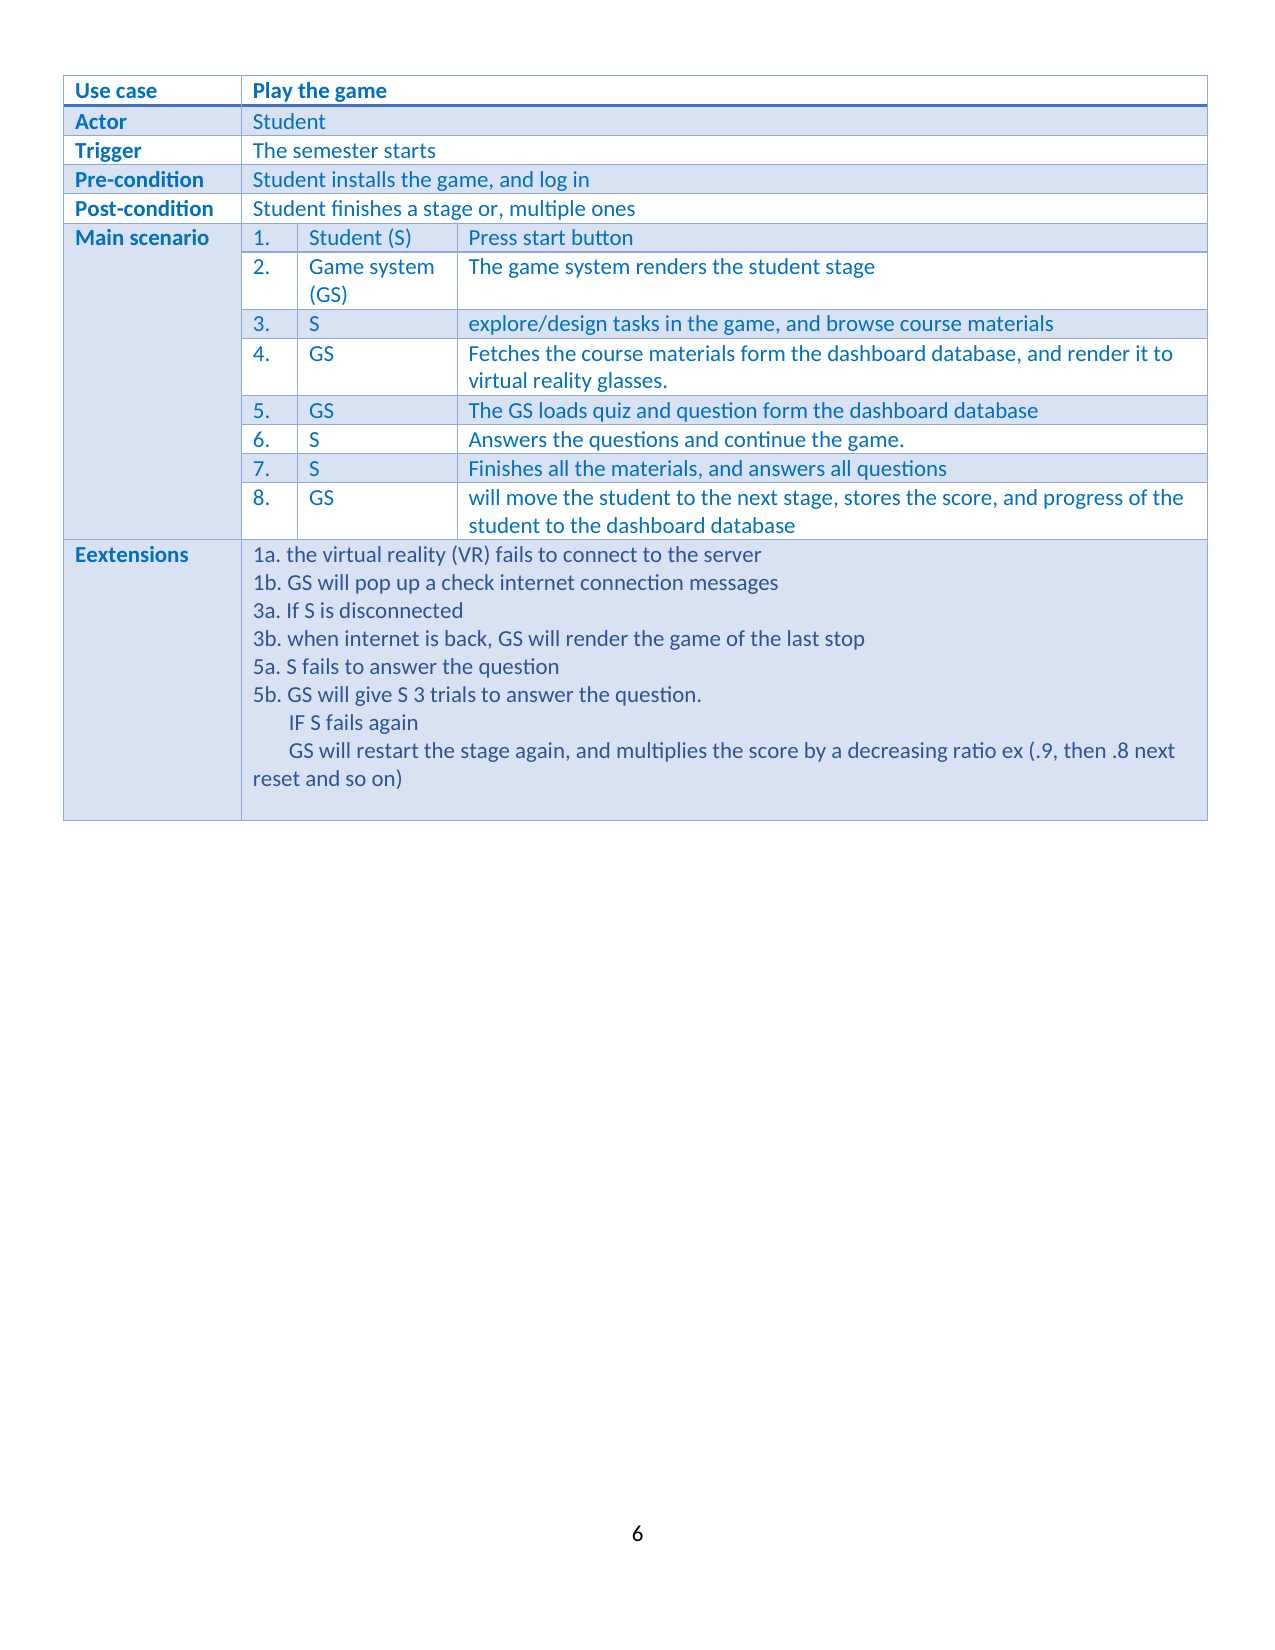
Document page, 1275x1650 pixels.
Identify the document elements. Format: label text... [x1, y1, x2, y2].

table_cell Student [242, 107, 1207, 135]
table_cell Press start button [458, 224, 1207, 251]
table_cell 7. [242, 454, 297, 482]
table_cell The GS loads quiz and question form the dashboard database [458, 396, 1207, 424]
table_cell GS [298, 339, 457, 395]
table_cell Game system (GS) [298, 253, 457, 308]
table_cell 1a. the virtual reality (VR) fails to connect to the server 1b. GS will pop up a check internet connection messages 3a. If S is disconnected 3b. when internet is back, GS will render the game of the last stop 5a. S fails to answer the question 5b. GS will give S 3 trials to answer the question. IF S fails again GS will restart the stage again, and multiplies the score by a decreasing ratio ex (.9, then .8 next reset and so on) [242, 540, 1207, 820]
table_cell 2. [242, 253, 297, 308]
table_cell will move the student to the next stage, stores the score, and progress of the student to the dashboard database [458, 483, 1207, 539]
table_cell Actor [64, 107, 241, 135]
table_cell 5. [242, 396, 297, 424]
table_cell The game system renders the student stage [458, 253, 1207, 308]
table_cell Student (S) [298, 224, 457, 251]
table_cell 4. [242, 339, 297, 395]
table_cell Eextensions [64, 540, 241, 820]
table_cell Post-condition [64, 194, 241, 222]
table_cell 3. [242, 310, 297, 338]
table_cell 1. [242, 224, 297, 251]
table_cell Finishes all the materials, and answers all questions [458, 454, 1207, 482]
table_cell GS [298, 396, 457, 424]
table_cell GS [298, 483, 457, 539]
table_cell Pre-condition [64, 165, 241, 193]
table_cell Student installs the game, and log in [242, 165, 1207, 193]
table_cell 8. [242, 483, 297, 539]
table_cell Answers the questions and continue the game. [458, 425, 1207, 453]
table_cell Trigger [64, 136, 241, 164]
table_cell S [298, 310, 457, 338]
table_cell 6. [242, 425, 297, 453]
table_cell S [298, 425, 457, 453]
table_cell explore/design tasks in the game, and browse course materials [458, 310, 1207, 338]
table_cell Fetches the course materials form the dashboard database, and render it to virtual reality glasses. [458, 339, 1207, 395]
table_header Use case [64, 76, 241, 104]
table_cell The semester starts [242, 136, 1207, 164]
table_header Play the game [242, 76, 1207, 104]
table_cell Student finishes a stage or, multiple ones [242, 194, 1207, 222]
table_cell Main scenario [64, 224, 241, 539]
table_cell S [298, 454, 457, 482]
